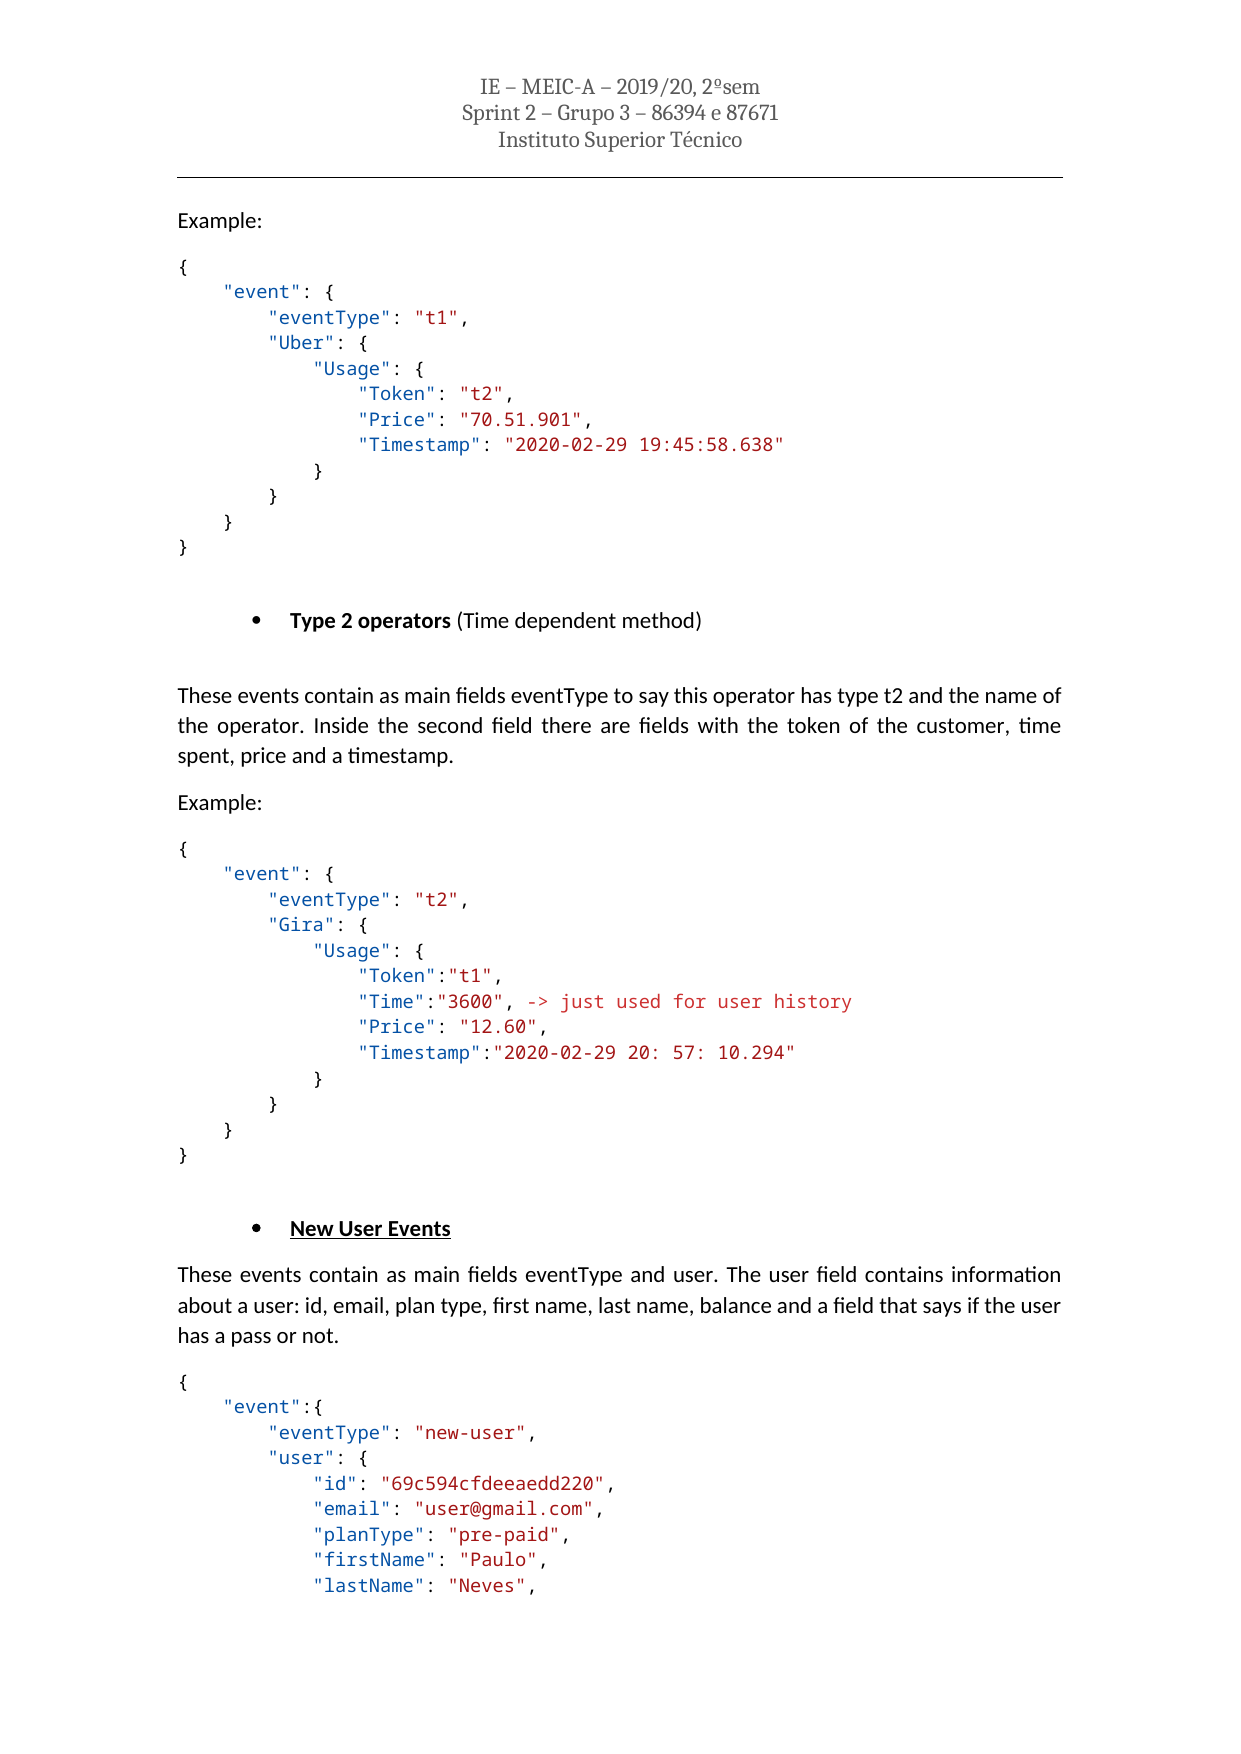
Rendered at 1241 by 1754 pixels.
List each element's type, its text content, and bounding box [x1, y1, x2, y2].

text "Timestamp":"2020-02-29 20: 57: 10.294" [177, 1039, 1063, 1065]
text "Token": "t2", [177, 381, 1063, 406]
text "lastName": "Neves", [177, 1572, 1063, 1598]
text "Gira": { [177, 912, 1063, 937]
text } [177, 1116, 1063, 1141]
text "Price": "70.51.901", [177, 406, 1063, 432]
text "email": "user@gmail.com", [177, 1496, 1063, 1521]
text { [177, 1368, 1063, 1393]
text "Usage": { [177, 937, 1063, 963]
text Example: [177, 788, 1063, 816]
text Example: [177, 206, 1063, 234]
text } [177, 1065, 1063, 1090]
text } [177, 483, 1063, 508]
text "Uber": { [177, 329, 1063, 355]
text "eventType": "t2", [177, 886, 1063, 912]
text "Token":"t1", [177, 963, 1063, 988]
list Type 2 operators (Time dependent method) [252, 606, 1063, 634]
text "user": { [177, 1444, 1063, 1470]
text These events contain as main fields eventType and user. The user field contains information about a user: id, email, plan type, first name, last name, balance and a field that says if the user has a pass or not. [177, 1261, 1063, 1349]
text { [177, 835, 1063, 861]
text "eventType": "new-user", [177, 1419, 1063, 1444]
text "eventType": "t1", [177, 304, 1063, 329]
text "Usage": { [177, 355, 1063, 381]
text "firstName": "Paulo", [177, 1547, 1063, 1572]
text "id": "69c594cfdeeaedd220", [177, 1470, 1063, 1496]
text } [177, 1090, 1063, 1116]
text } [177, 534, 1063, 559]
text "Time":"3600", -> just used for user history [177, 988, 1063, 1014]
text These events contain as main fields eventType to say this operator has type t2 and the name of the operator. Inside the second field there are fields with the token of the customer, time spent, price and a timestamp. [177, 681, 1063, 769]
text "event": { [177, 278, 1063, 304]
text "Price": "12.60", [177, 1014, 1063, 1039]
text } [177, 457, 1063, 483]
text { [177, 253, 1063, 278]
list New User Events [252, 1214, 1063, 1242]
text "event": { [177, 861, 1063, 886]
text } [177, 508, 1063, 534]
text "Timestamp": "2020-02-29 19:45:58.638" [177, 432, 1063, 457]
text "planType": "pre-paid", [177, 1521, 1063, 1547]
text "event":{ [177, 1393, 1063, 1419]
text } [177, 1141, 1063, 1167]
